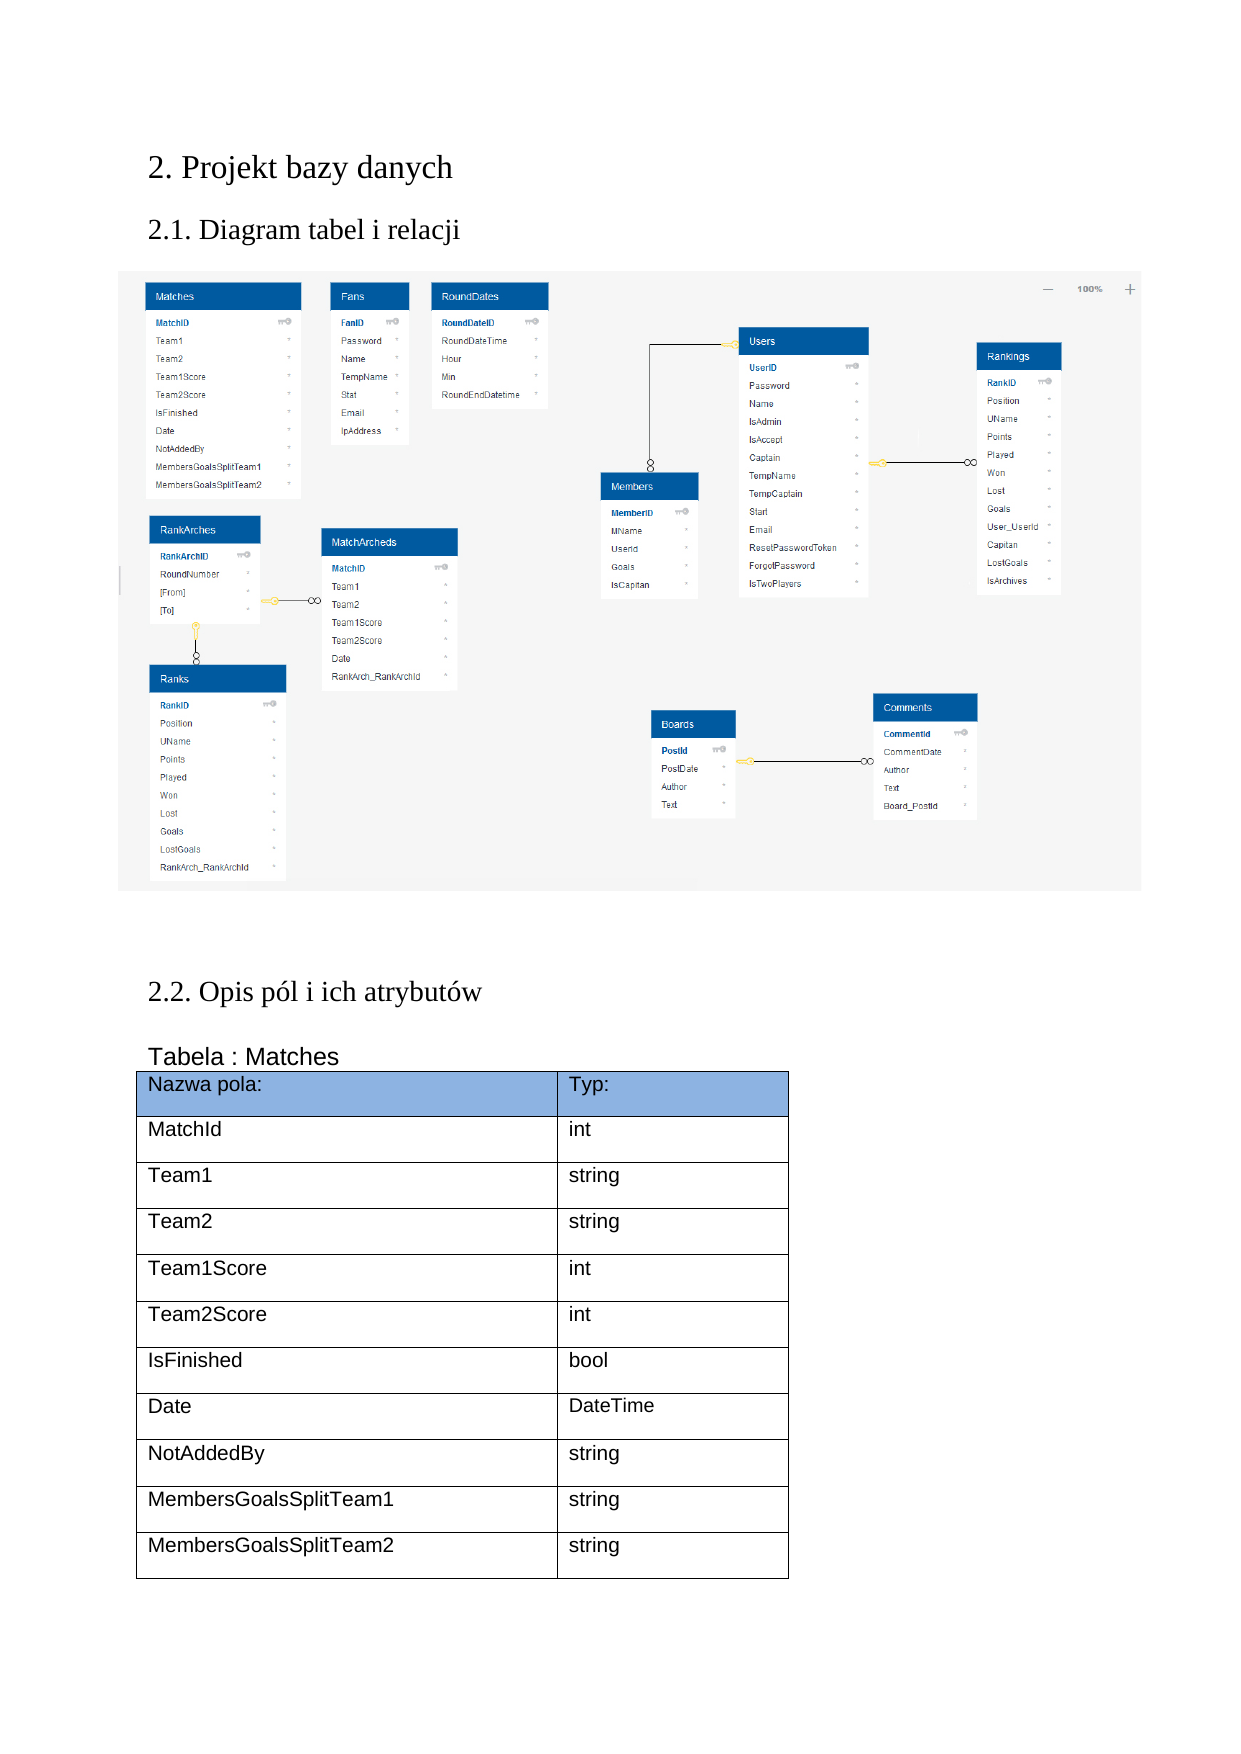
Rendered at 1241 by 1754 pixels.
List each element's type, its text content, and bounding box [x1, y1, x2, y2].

text Tabela : Matches [148, 1042, 1181, 1071]
picture [118, 271, 1142, 891]
table_cell string [558, 1487, 788, 1532]
table_cell NotAddedBy [137, 1440, 557, 1486]
text 2. Projekt bazy danych [148, 148, 1181, 186]
table_cell MatchId [137, 1117, 557, 1162]
table_cell Date [137, 1394, 557, 1439]
text 2.2. Opis pól i ich atrybutów [148, 974, 1181, 1008]
table_cell int [558, 1302, 788, 1347]
table_cell Team1Score [137, 1255, 557, 1301]
table_cell Team1 [137, 1163, 557, 1208]
table_cell int [558, 1255, 788, 1301]
text 2.1. Diagram tabel i relacji [148, 212, 1181, 246]
table_header Typ: [558, 1072, 788, 1116]
table_cell string [558, 1440, 788, 1486]
table_cell DateTime [558, 1394, 788, 1439]
table_cell MembersGoalsSplitTeam1 [137, 1487, 557, 1532]
table_cell Team2Score [137, 1302, 557, 1347]
table_cell int [558, 1117, 788, 1162]
table_cell string [558, 1209, 788, 1254]
table_cell bool [558, 1348, 788, 1393]
table_cell Team2 [137, 1209, 557, 1254]
table_cell string [558, 1163, 788, 1208]
table_cell MembersGoalsSplitTeam2 [137, 1533, 557, 1578]
table_header Nazwa pola: [137, 1072, 557, 1116]
table_cell string [558, 1533, 788, 1578]
table_cell IsFinished [137, 1348, 557, 1393]
